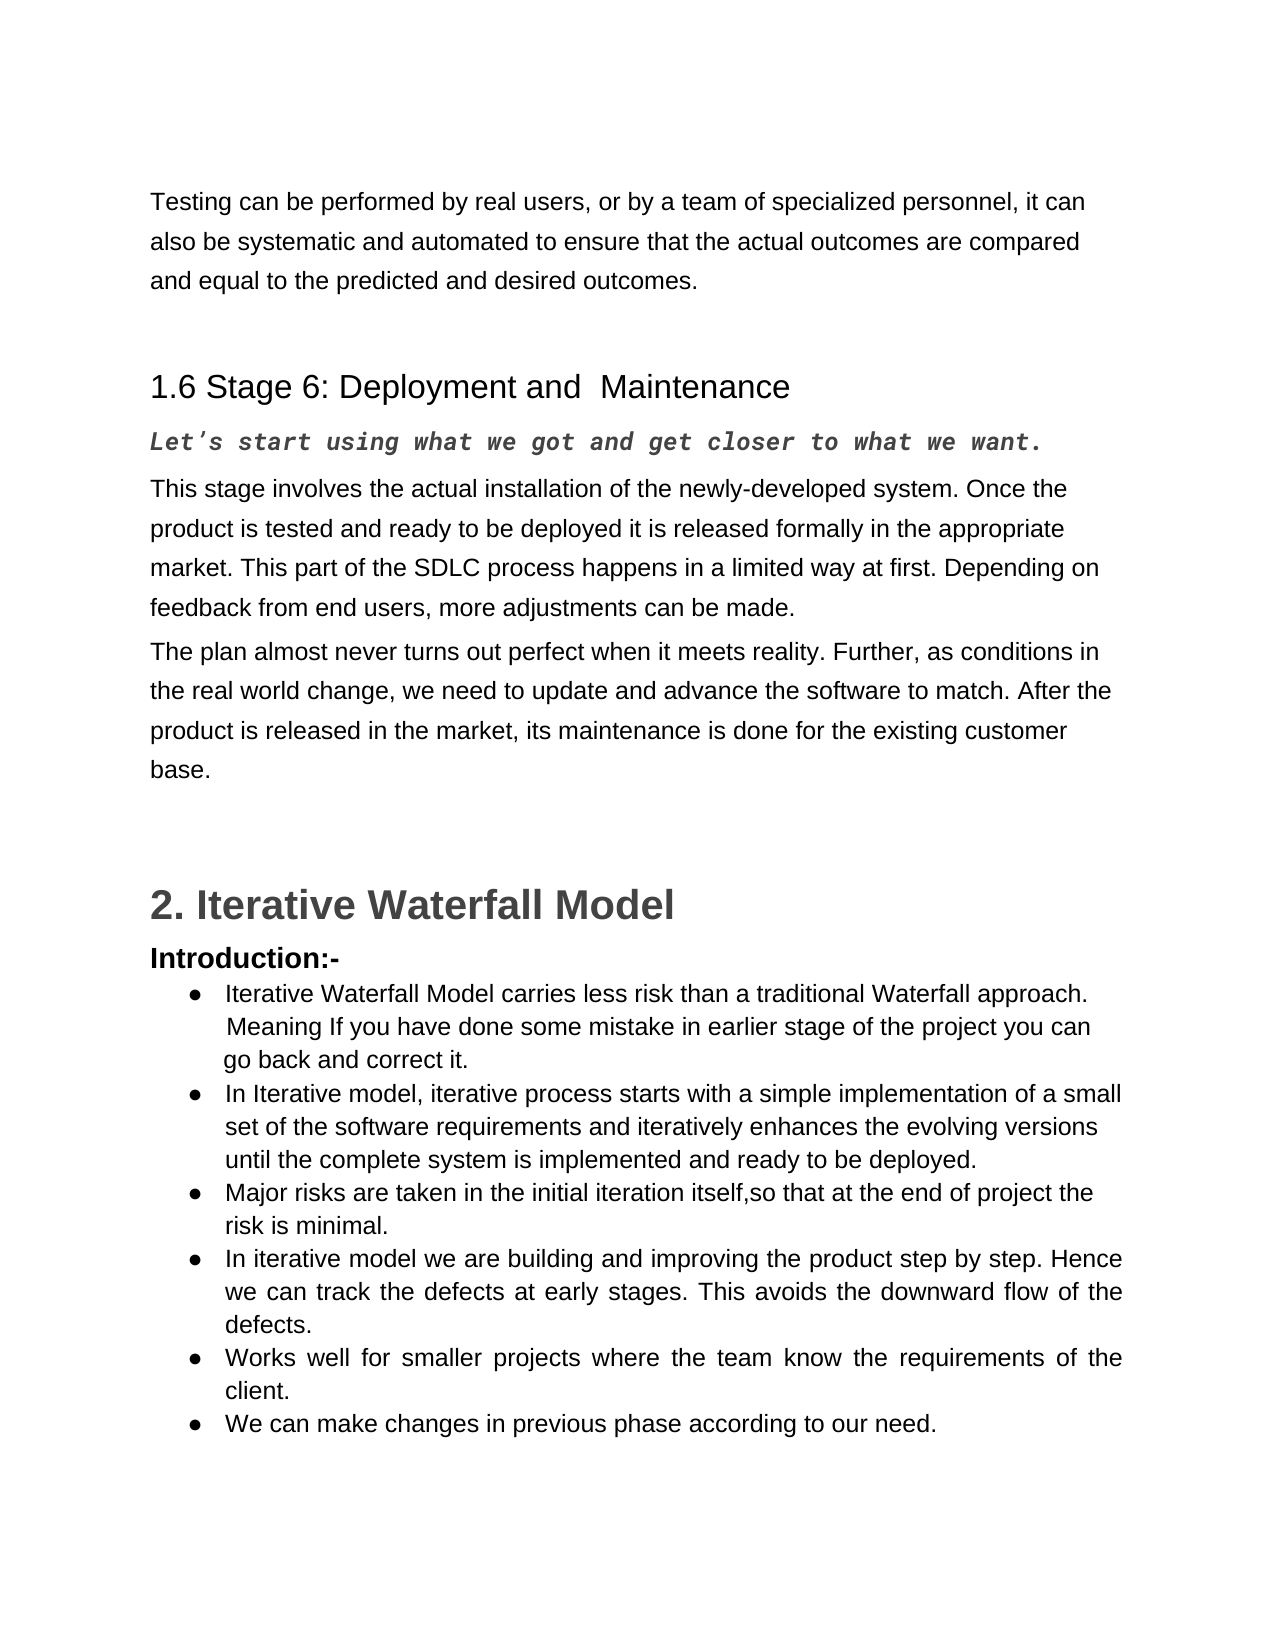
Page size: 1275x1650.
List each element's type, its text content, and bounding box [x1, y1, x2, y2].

text Meaning If you have done some mistake in earlier stage of the project you can [150, 1012, 1125, 1041]
subtitle 1.6 Stage 6: Deployment and Maintenance [150, 367, 1121, 406]
subtitle 2. Iterative Waterfall Model [150, 880, 1125, 928]
list In iterative model we are building and improving the product step by step. Hence we can track the defects at early stages. This avoids the downward flow of the defects. [187, 1244, 1125, 1339]
list We can make changes in previous phase according to our need. [187, 1409, 1125, 1438]
text Introduction:- [150, 941, 1125, 974]
text Let’s start using what we got and get closer to what we want. [150, 424, 1121, 457]
list Major risks are taken in the initial iteration itself,so that at the end of project the risk is minimal. [187, 1178, 1125, 1240]
text This stage involves the actual installation of the newly-developed system. Once the product is tested and ready to be deployed it is released formally in the appropriate market. This part of the SDLC process happens in a limited way at first. Depending on feedback from end users, more adjustments can be made. [150, 474, 1121, 622]
list Iterative Waterfall Model carries less risk than a traditional Waterfall approach. [187, 979, 1125, 1008]
list In Iterative model, iterative process starts with a simple implementation of a small set of the software requirements and iteratively enhances the evolving versions until the complete system is implemented and ready to be deployed. [187, 1079, 1125, 1174]
text go back and correct it. [150, 1045, 1125, 1074]
text Testing can be performed by real users, or by a team of specialized personnel, it can also be systematic and automated to ensure that the actual outcomes are compared and equal to the predicted and desired outcomes. [150, 187, 1121, 295]
text The plan almost never turns out perfect when it meets reality. Further, as conditions in the real world change, we need to update and advance the software to match. After the product is released in the market, its maintenance is done for the existing customer base. [150, 637, 1121, 784]
list Works well for smaller projects where the team know the requirements of the client. [187, 1343, 1125, 1405]
